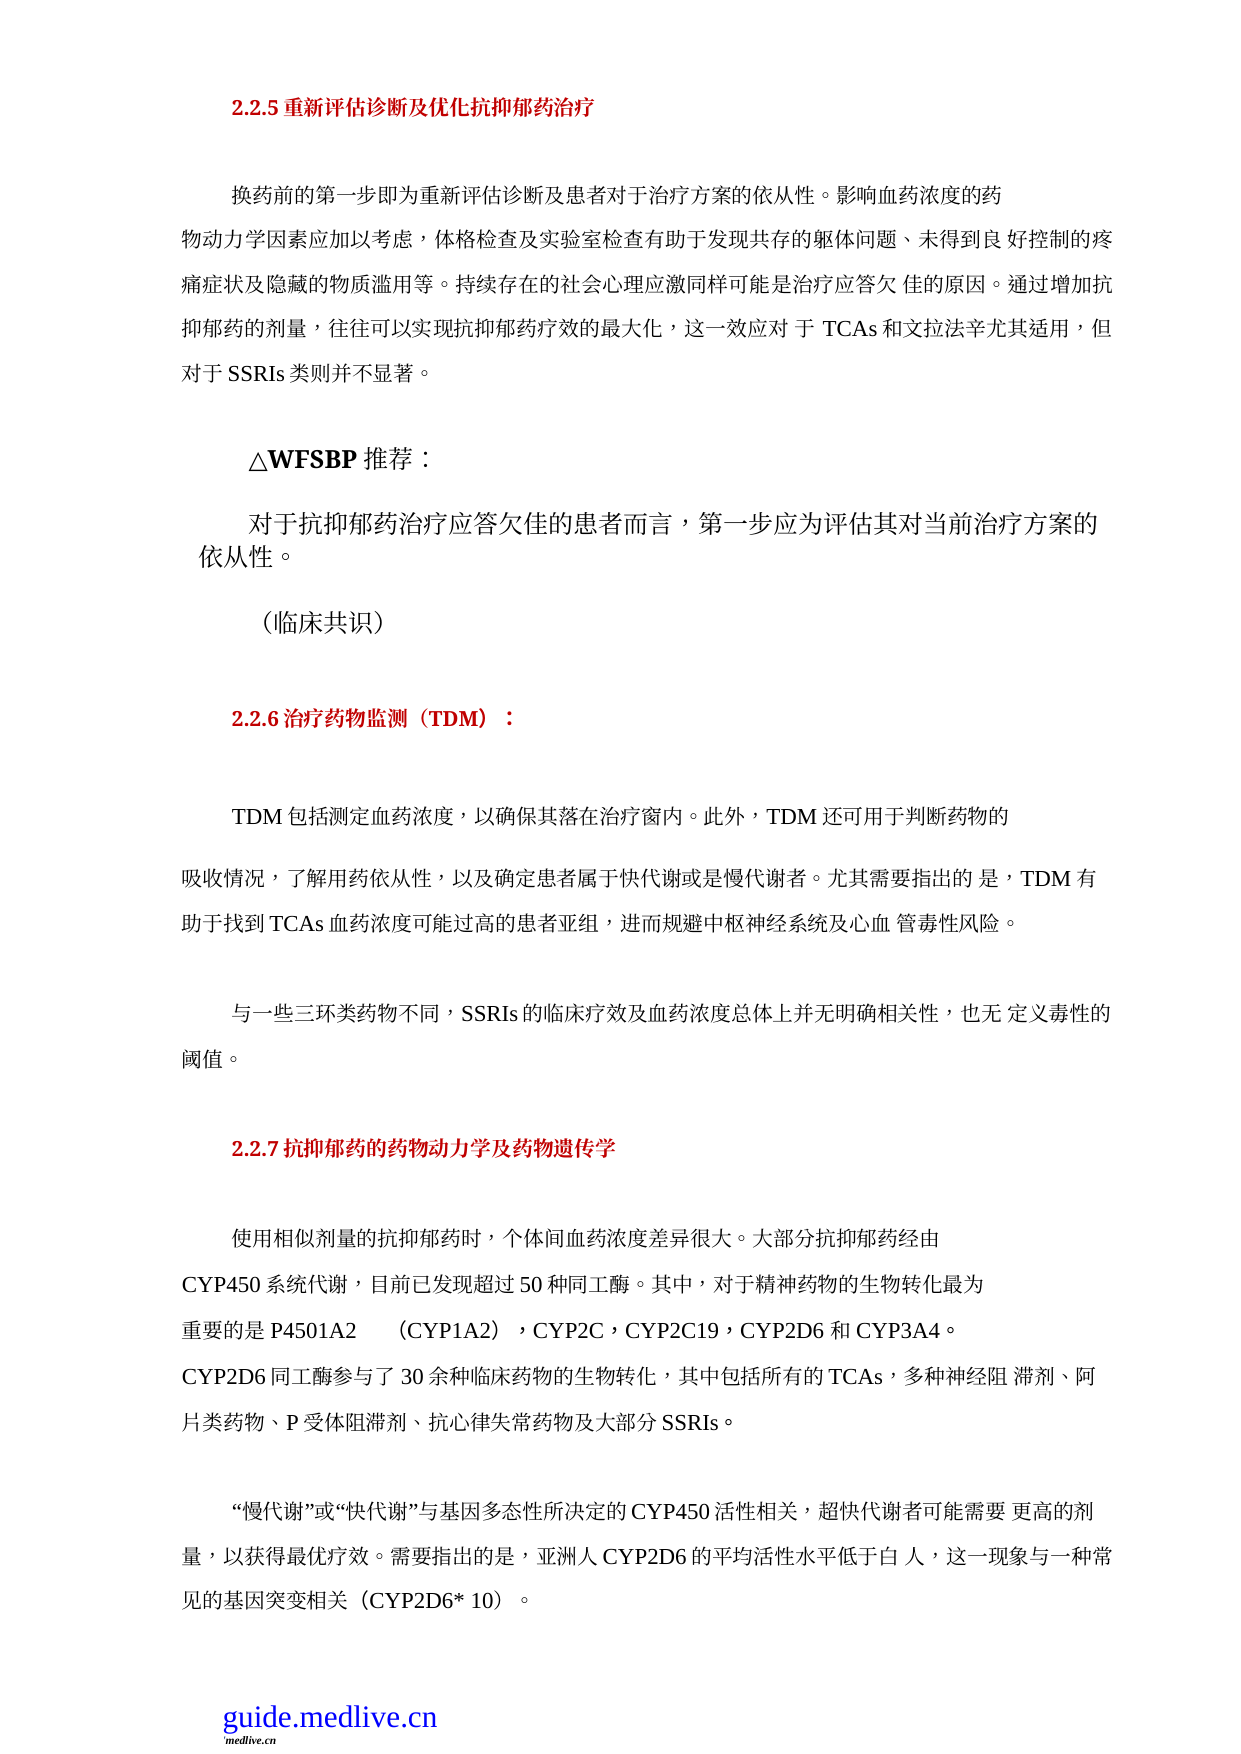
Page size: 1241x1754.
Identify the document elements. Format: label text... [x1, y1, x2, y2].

subtitle 2.2.5重新评估诊断及优化抗抑郁药治疗 [182, 79, 1113, 124]
text CYP2D6同工酶参与了 30余种临床药物的生物转化，其中包括所有的TCAs，多种神经阻 滞剂、阿片类药物、P受体阻滞剂、抗心律失常药物及大部分SSRIs。 [182, 1348, 1113, 1440]
text 物动力学因素应加以考虑，体格检查及实验室检查有助于发现共存的躯体问题、未得到良 好控制的疼痛症状及隐藏的物质滥用等。持续存在的社会心理应激同样可能是治疗应答欠 佳的原因。通过增加抗抑郁药的剂量，往往可以实现抗抑郁药疗效的最大化，这一效应对 于TCAs和文拉法辛尤其适用，但对于SSRIs类则并不显著。 [182, 212, 1113, 390]
subtitle （临床共识） [182, 606, 1113, 639]
text CYP450系统代谢，目前已发现超过50种同工酶。其中，对于精神药物的生物转化最为 [182, 1256, 1113, 1302]
subtitle 对于抗抑郁药治疗应答欠佳的患者而言，第一步应为评估其对当前治疗方案的 依从性。 [198, 508, 1113, 573]
text 与一些三环类药物不同，SSRIs的临床疗效及血药浓度总体上并无明确相关性，也无 定义毒性的阈值。 [182, 984, 1113, 1077]
text 使用相似剂量的抗抑郁药时，个体间血药浓度差异很大。大部分抗抑郁药经由 [182, 1209, 1113, 1256]
text “慢代谢”或“快代谢”与基因多态性所决定的CYP450活性相关，超快代谢者可能需要 更高的剂量，以获得最优疗效。需要指岀的是，亚洲人CYP2D6的平均活性水平低于白 人，这一现象与一种常见的基因突变相关（CYP2D6* 10）。 [182, 1483, 1113, 1618]
subtitle 2.2.6治疗药物监测（TDM）： [182, 691, 1113, 736]
text 换药前的第一步即为重新评估诊断及患者对于治疗方案的依从性。影响血药浓度的药 [182, 168, 1113, 212]
text TDM包括测定血药浓度，以确保其落在治疗窗内。此外，TDM还可用于判断药物的 [182, 800, 1113, 830]
text 吸收情况，了解用药依从性，以及确定患者属于快代谢或是慢代谢者。尤其需要指岀的 是，TDM有助于找到TCAs血药浓度可能过高的患者亚组，进而规避中枢神经系统及心血 管毒性风险。 [182, 851, 1113, 941]
subtitle △WFSBP 推荐： [182, 442, 1113, 475]
text 2.2.7抗抑郁药的药物动力学及药物遗传学 [182, 1121, 1113, 1166]
text 重要的是 P4501A2 （CYP1A2），CYP2C，CYP2C19，CYP2D6 和 CYP3A4。 [182, 1302, 1113, 1348]
